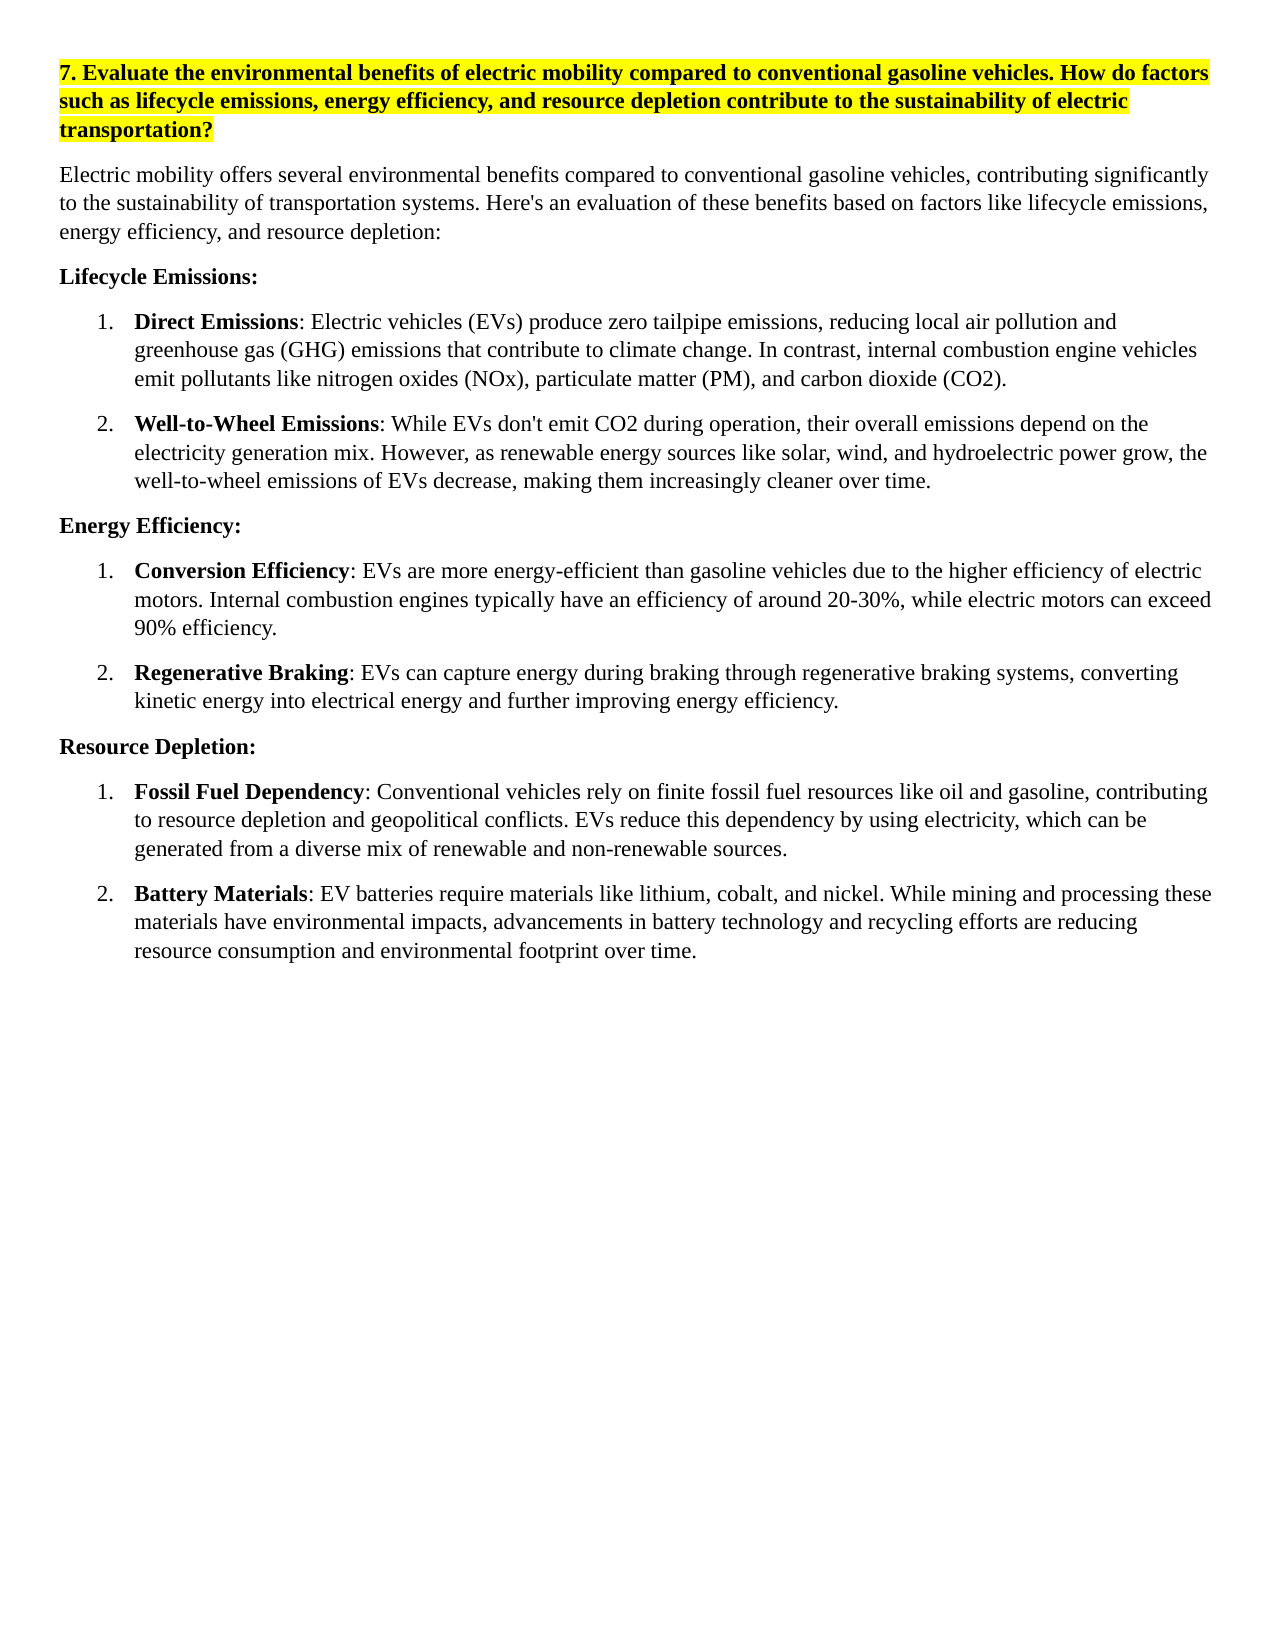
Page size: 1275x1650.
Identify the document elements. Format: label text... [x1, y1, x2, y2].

text Electric mobility offers several environmental benefits compared to conventional gasoline vehicles, contributing significantly to the sustainability of transportation systems. Here's an evaluation of these benefits based on factors like lifecycle emissions, energy efficiency, and resource depletion: [59, 161, 1216, 244]
list Fossil Fuel Dependency: Conventional vehicles rely on finite fossil fuel resources like oil and gasoline, contributing to resource depletion and geopolitical conflicts. EVs reduce this dependency by using electricity, which can be generated from a diverse mix of renewable and non-renewable sources. [97, 778, 1216, 861]
list Well-to-Wheel Emissions: While EVs don't emit CO2 during operation, their overall emissions depend on the electricity generation mix. However, as renewable energy sources like solar, wind, and hydroelectric power grow, the well-to-wheel emissions of EVs decrease, making them increasingly cleaner over time. [97, 410, 1216, 493]
list Direct Emissions: Electric vehicles (EVs) produce zero tailpipe emissions, reducing local air pollution and greenhouse gas (GHG) emissions that contribute to climate change. In contrast, internal combustion engine vehicles emit pollutants like nitrogen oxides (NOx), particulate matter (PM), and carbon dioxide (CO2). [97, 308, 1216, 391]
text Energy Efficiency: [59, 512, 1216, 538]
text Lifecycle Emissions: [59, 263, 1216, 289]
list Regenerative Braking: EVs can capture energy during braking through regenerative braking systems, converting kinetic energy into electrical energy and further improving energy efficiency. [97, 659, 1216, 714]
list Battery Materials: EV batteries require materials like lithium, cobalt, and nickel. While mining and processing these materials have environmental impacts, advancements in battery technology and recycling efforts are reducing resource consumption and environmental footprint over time. [97, 880, 1216, 963]
text 7. Evaluate the environmental benefits of electric mobility compared to conventional gasoline vehicles. How do factors such as lifecycle emissions, energy efficiency, and resource depletion contribute to the sustainability of electric transportation? [59, 59, 1216, 142]
text Resource Depletion: [59, 733, 1216, 759]
list Conversion Efficiency: EVs are more energy-efficient than gasoline vehicles due to the higher efficiency of electric motors. Internal combustion engines typically have an efficiency of around 20-30%, while electric motors can exceed 90% efficiency. [97, 557, 1216, 640]
